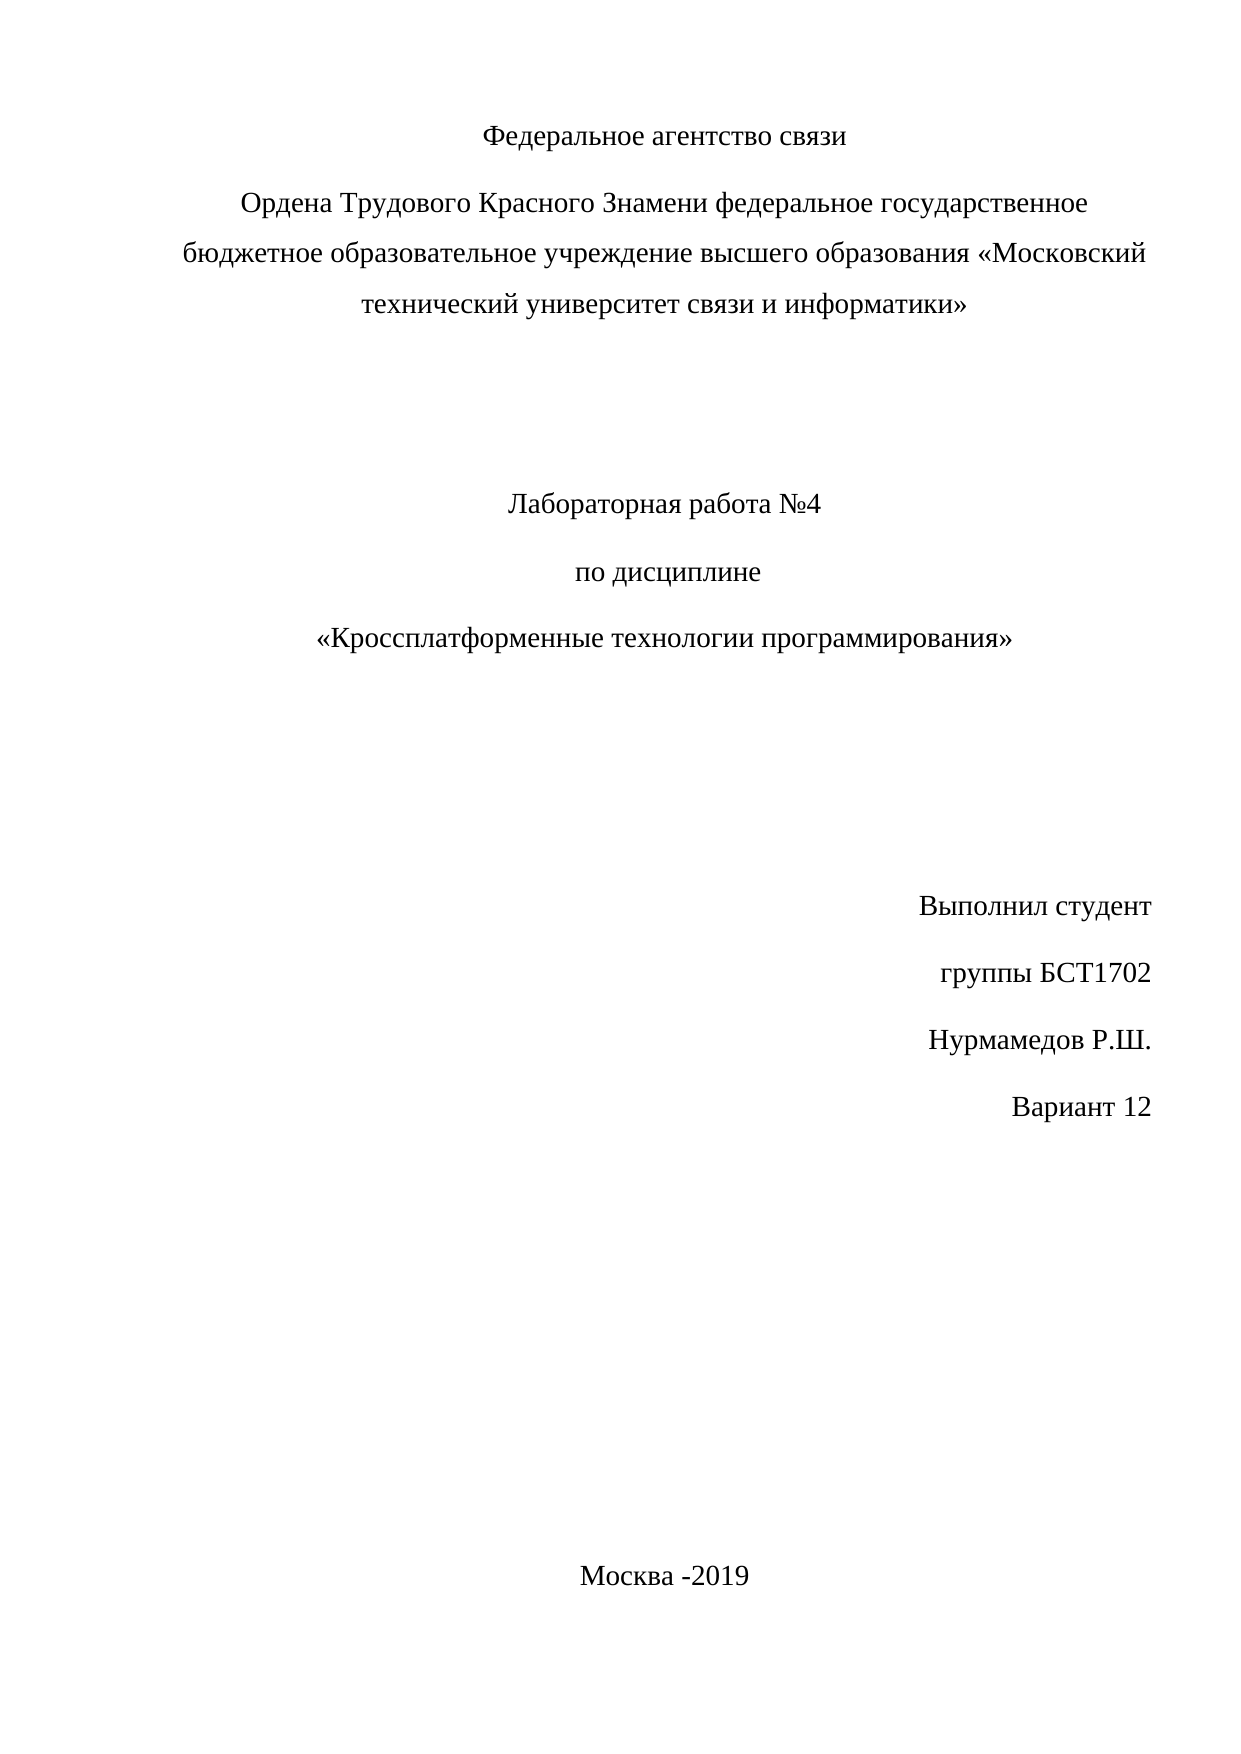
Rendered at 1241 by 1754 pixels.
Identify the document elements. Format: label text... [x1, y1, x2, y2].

text Москва -2019 [177, 1558, 1152, 1592]
text группы БСТ1702 [177, 956, 1152, 989]
text Выполнил студент [177, 888, 1152, 922]
text Вариант 12 [177, 1089, 1152, 1123]
text Ордена Трудового Красного Знамени федеральное государственное бюджетное образовательное учреждение высшего образования «Московский технический университет связи и информатики» [177, 185, 1152, 319]
text Лабораторная работа №4 [177, 487, 1152, 520]
text Федеральное агентство связи [177, 118, 1152, 152]
text «Кроссплатформенные технологии программирования» [177, 621, 1152, 654]
text Нурмамедов Р.Ш. [177, 1022, 1152, 1056]
text по дисциплине [177, 554, 1152, 587]
